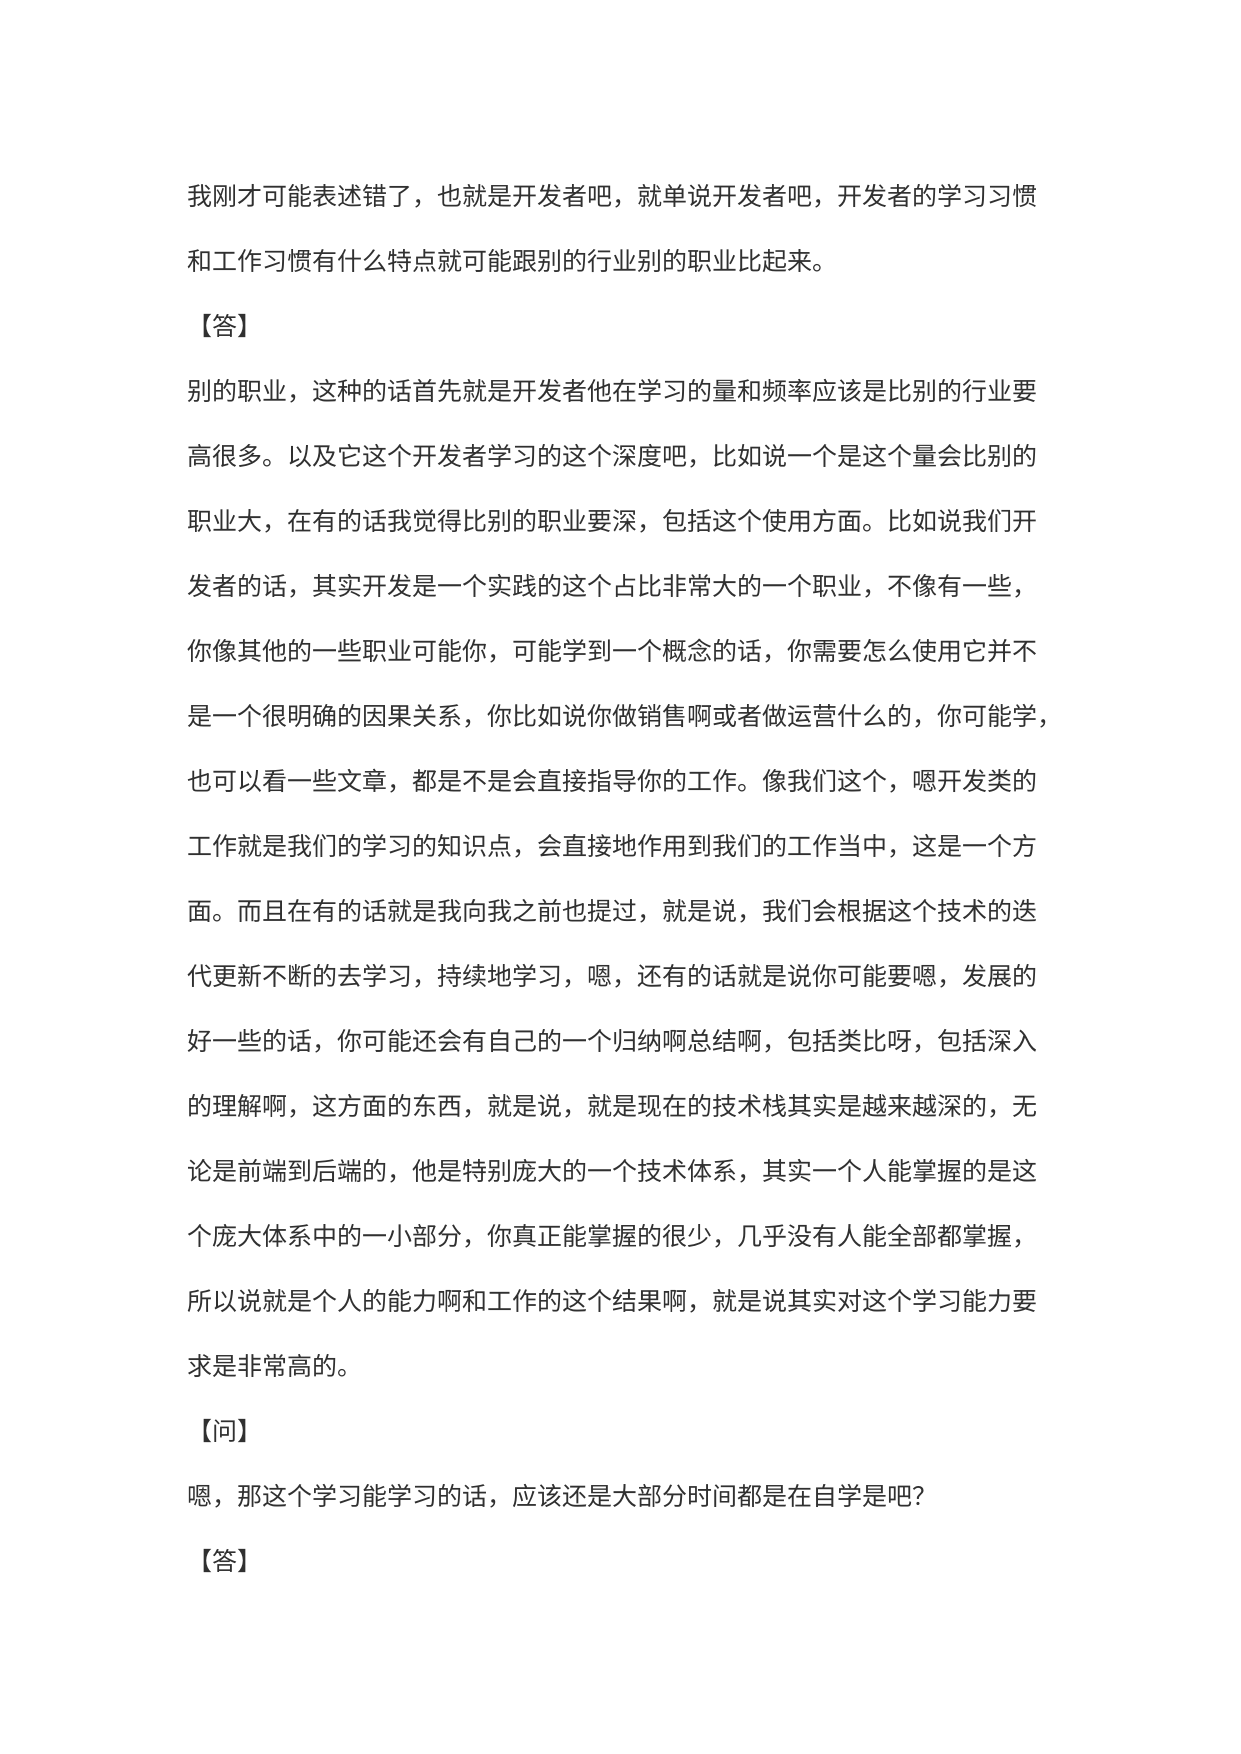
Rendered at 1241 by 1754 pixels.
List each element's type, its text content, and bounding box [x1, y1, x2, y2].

text 【问】 [187, 1397, 1053, 1462]
text 别的职业，这种的话首先就是开发者他在学习的量和频率应该是比别的行业要高很多。以及它这个开发者学习的这个深度吧，比如说一个是这个量会比别的职业大，在有的话我觉得比别的职业要深，包括这个使用方面。比如说我们开发者的话，其实开发是一个实践的这个占比非常大的一个职业，不像有一些，你像其他的一些职业可能你，可能学到一个概念的话，你需要怎么使用它并不是一个很明确的因果关系，你比如说你做销售啊或者做运营什么的，你可能学，也可以看一些文章，都是不是会直接指导你的工作。像我们这个，嗯开发类的工作就是我们的学习的知识点，会直接地作用到我们的工作当中，这是一个方面。而且在有的话就是我向我之前也提过，就是说，我们会根据这个技术的迭代更新不断的去学习，持续地学习，嗯，还有的话就是说你可能要嗯，发展的好一些的话，你可能还会有自己的一个归纳啊总结啊，包括类比呀，包括深入的理解啊，这方面的东西，就是说，就是现在的技术栈其实是越来越深的，无论是前端到后端的，他是特别庞大的一个技术体系，其实一个人能掌握的是这个庞大体系中的一小部分，你真正能掌握的很少，几乎没有人能全部都掌握，所以说就是个人的能力啊和工作的这个结果啊，就是说其实对这个学习能力要求是非常高的。 [187, 357, 1053, 1397]
text 嗯，那这个学习能学习的话，应该还是大部分时间都是在自学是吧？ [187, 1462, 1053, 1527]
text 【答】 [187, 1527, 1053, 1592]
text 【答】 [187, 292, 1053, 357]
text 我刚才可能表述错了，也就是开发者吧，就单说开发者吧，开发者的学习习惯和工作习惯有什么特点就可能跟别的行业别的职业比起来。 [187, 162, 1053, 292]
